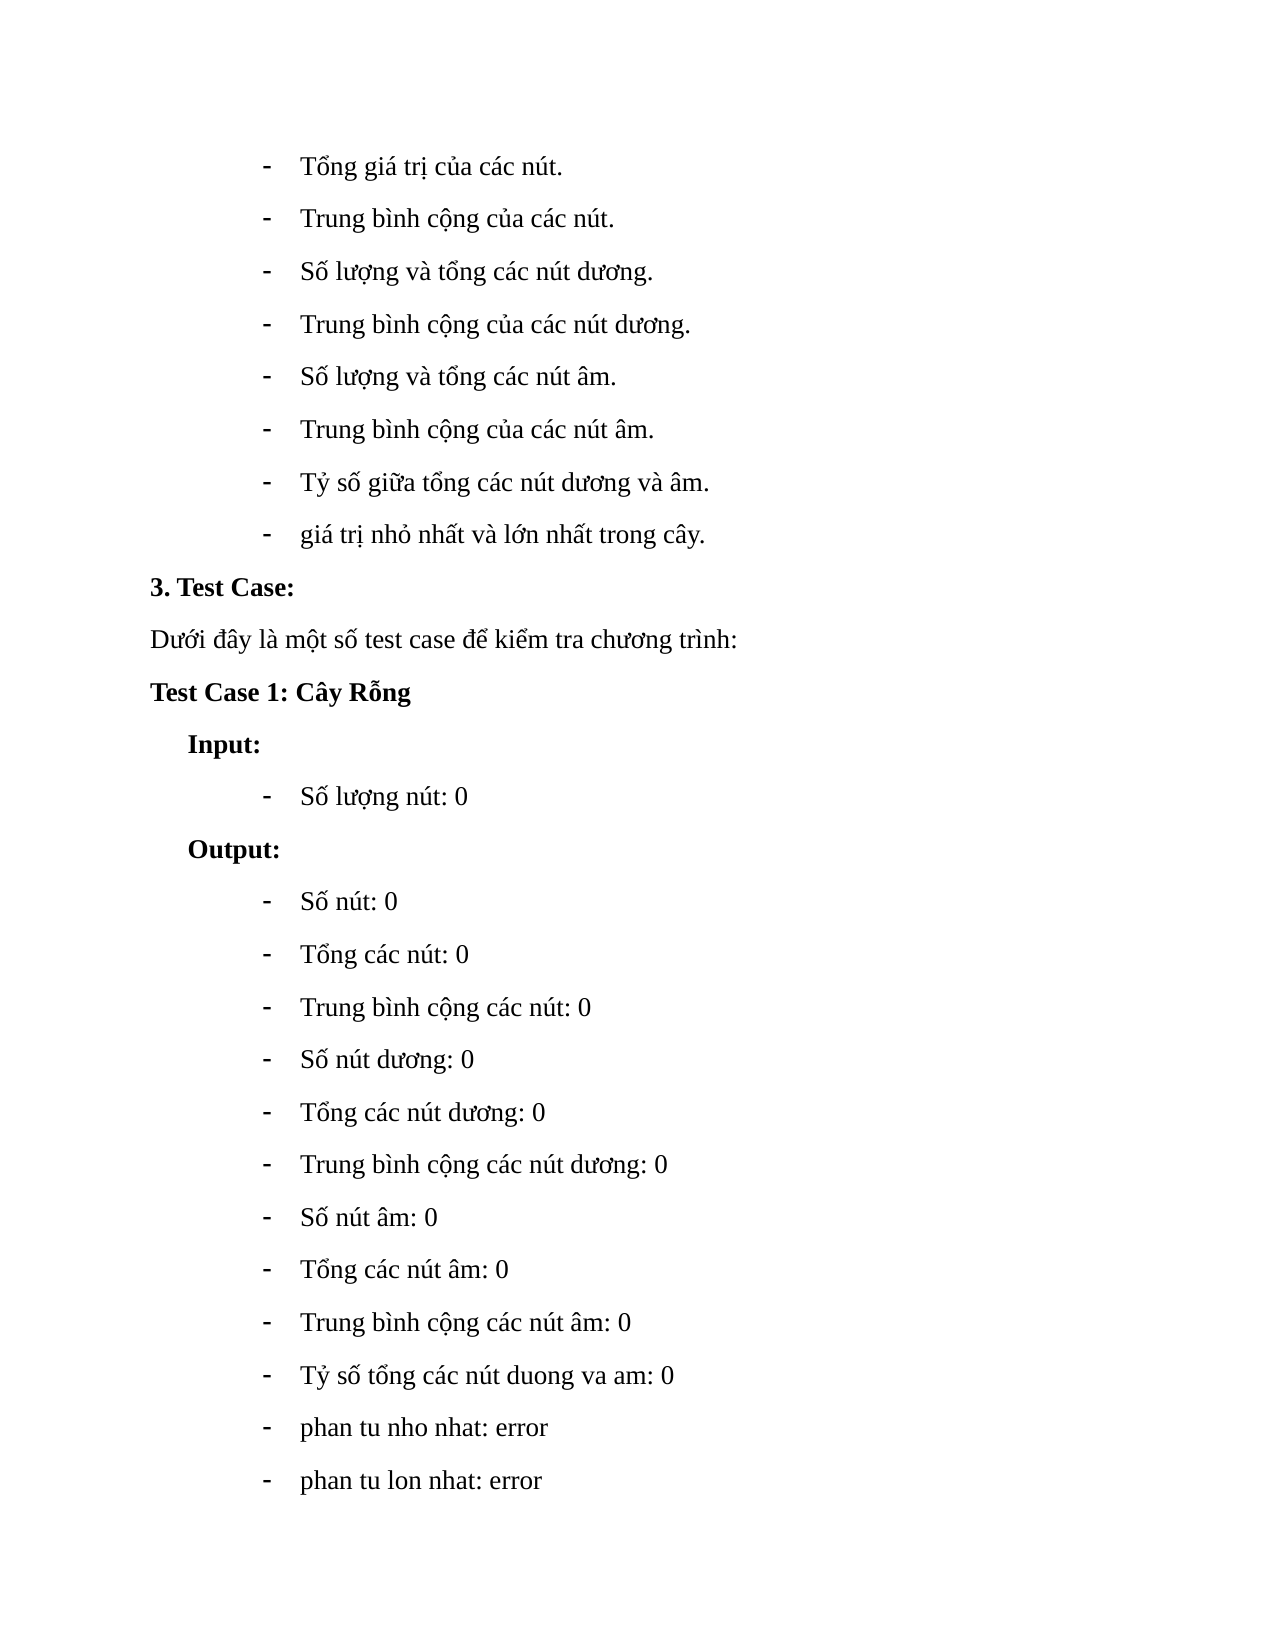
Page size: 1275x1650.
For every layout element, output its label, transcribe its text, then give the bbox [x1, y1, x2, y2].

list Trung bình cộng các nút dương: 0 [262, 1148, 1125, 1180]
list giá trị nhỏ nhất và lớn nhất trong cây. [262, 518, 1125, 549]
list Tổng các nút: 0 [262, 938, 1125, 969]
list Số nút dương: 0 [262, 1043, 1125, 1074]
list Số lượng và tổng các nút dương. [262, 255, 1125, 286]
list Số lượng nút: 0 [262, 780, 1125, 812]
list phan tu nho nhat: error [262, 1411, 1125, 1443]
list Số nút âm: 0 [262, 1201, 1125, 1232]
list Tổng các nút dương: 0 [262, 1096, 1125, 1127]
list phan tu lon nhat: error [262, 1464, 1125, 1495]
list Trung bình cộng các nút: 0 [262, 991, 1125, 1022]
text Input: [187, 728, 1125, 759]
list Trung bình cộng của các nút dương. [262, 308, 1125, 339]
text Test Case 1: Cây Rỗng [150, 676, 1125, 707]
list Tổng các nút âm: 0 [262, 1254, 1125, 1285]
list Tỷ số giữa tổng các nút dương và âm. [262, 466, 1125, 497]
list Số lượng và tổng các nút âm. [262, 360, 1125, 392]
text 3. Test Case: [150, 571, 1125, 602]
list Trung bình cộng các nút âm: 0 [262, 1306, 1125, 1337]
list Số nút: 0 [262, 885, 1125, 917]
list Tổng giá trị của các nút. [262, 150, 1125, 181]
text Dưới đây là một số test case để kiểm tra chương trình: [150, 623, 1125, 654]
list Tỷ số tổng các nút duong va am: 0 [262, 1359, 1125, 1390]
list Trung bình cộng của các nút. [262, 203, 1125, 234]
text Output: [187, 833, 1125, 864]
list Trung bình cộng của các nút âm. [262, 413, 1125, 444]
